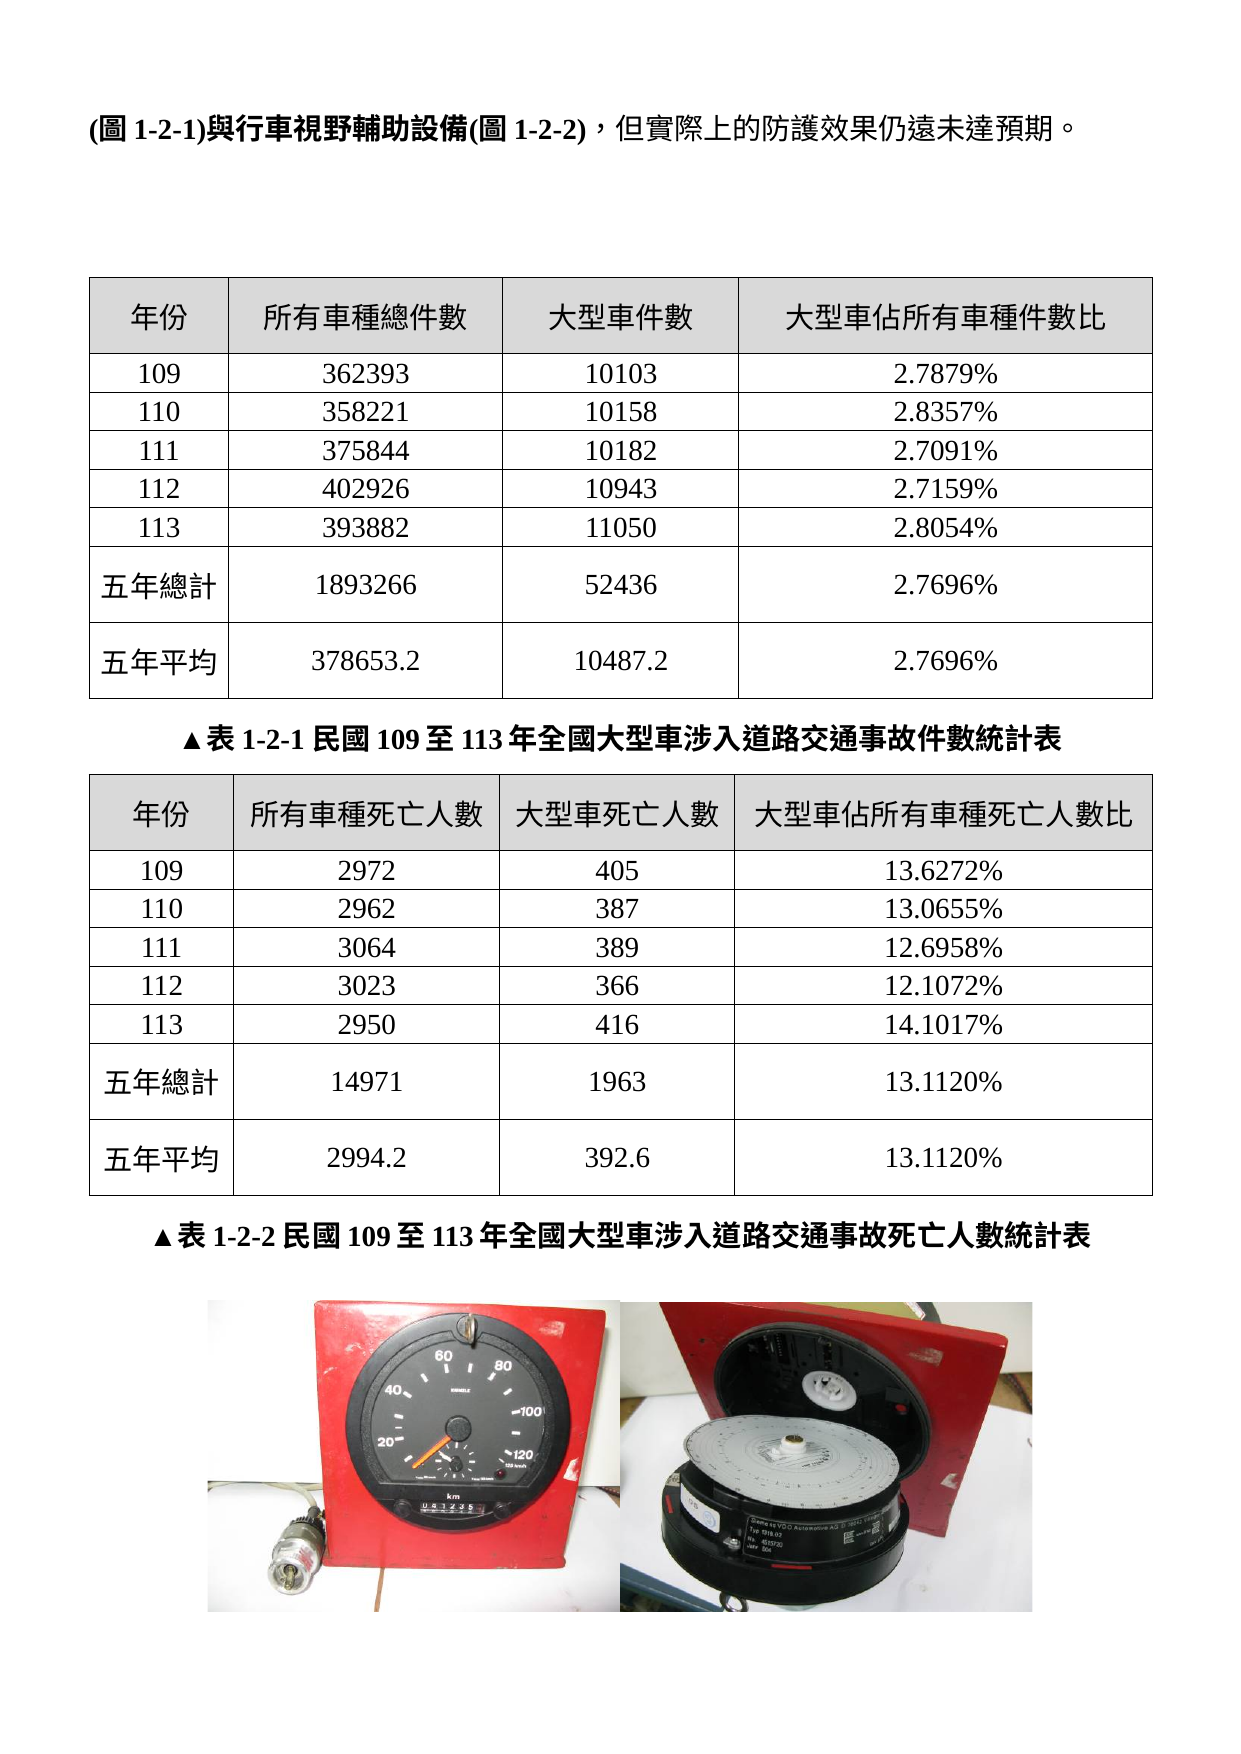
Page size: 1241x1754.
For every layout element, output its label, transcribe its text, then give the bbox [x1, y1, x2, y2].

table_cell 五年總計 [90, 547, 228, 622]
table_header 所有車種總件數 [229, 278, 502, 353]
table_cell 389 [500, 928, 734, 966]
table_cell 10103 [503, 354, 738, 392]
table_cell 14.1017% [735, 1005, 1152, 1043]
table_cell 2.7091% [739, 431, 1152, 469]
table_cell 五年平均 [90, 1120, 233, 1195]
table_cell 13.0655% [735, 890, 1152, 927]
table_cell 110 [90, 890, 233, 927]
table_cell 2.7879% [739, 354, 1152, 392]
table_cell 12.1072% [735, 967, 1152, 1004]
table_cell 3023 [234, 967, 499, 1004]
table_cell 416 [500, 1005, 734, 1043]
table_cell 11050 [503, 508, 738, 546]
table_cell 111 [90, 431, 228, 469]
table_cell 362393 [229, 354, 502, 392]
table_cell 110 [90, 393, 228, 430]
table_header 年份 [90, 775, 233, 850]
table_cell 12.6958% [735, 928, 1152, 966]
table_cell 13.1120% [735, 1120, 1152, 1195]
table_cell 2.8054% [739, 508, 1152, 546]
table_header 年份 [90, 278, 228, 353]
table_header 大型車死亡人數 [500, 775, 734, 850]
table_cell 392.6 [500, 1120, 734, 1195]
table_cell 393882 [229, 508, 502, 546]
table_cell 402926 [229, 470, 502, 507]
table_cell 113 [90, 508, 228, 546]
table_cell 14971 [234, 1044, 499, 1119]
table_cell 2.7696% [739, 547, 1152, 622]
table_cell 387 [500, 890, 734, 927]
table_cell 10158 [503, 393, 738, 430]
table_cell 2.7159% [739, 470, 1152, 507]
table_cell 2.8357% [739, 393, 1152, 430]
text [89, 89, 1152, 164]
table_cell 113 [90, 1005, 233, 1043]
table_cell 405 [500, 851, 734, 888]
text ▲表1-2-2 民國109至113年全國大型車涉入道路交通事故死亡人數統計表 [89, 1196, 1152, 1271]
table_cell 10487.2 [503, 623, 738, 698]
table_cell 10182 [503, 431, 738, 469]
table_cell 13.6272% [735, 851, 1152, 888]
table_cell 2962 [234, 890, 499, 927]
table_cell 1893266 [229, 547, 502, 622]
table_cell 五年總計 [90, 1044, 233, 1119]
table_cell 112 [90, 470, 228, 507]
table_cell 2.7696% [739, 623, 1152, 698]
table_cell 112 [90, 967, 233, 1004]
table_cell 五年平均 [90, 623, 228, 698]
text ▲表1-2-1 民國109至113年全國大型車涉入道路交通事故件數統計表 [89, 699, 1152, 774]
table_cell 358221 [229, 393, 502, 430]
table_cell 2972 [234, 851, 499, 888]
table_cell 378653.2 [229, 623, 502, 698]
table_cell 13.1120% [735, 1044, 1152, 1119]
table_cell 10943 [503, 470, 738, 507]
table_cell 2994.2 [234, 1120, 499, 1195]
picture [207, 1300, 1033, 1612]
table_cell 1963 [500, 1044, 734, 1119]
table_header 大型車佔所有車種死亡人數比 [735, 775, 1152, 850]
table_cell 366 [500, 967, 734, 1004]
table_cell 109 [90, 354, 228, 392]
table_cell 52436 [503, 547, 738, 622]
table_cell 109 [90, 851, 233, 888]
table_cell 375844 [229, 431, 502, 469]
table_header 大型車佔所有車種件數比 [739, 278, 1152, 353]
table_cell 111 [90, 928, 233, 966]
table_header 大型車件數 [503, 278, 738, 353]
table_cell 2950 [234, 1005, 499, 1043]
table_header 所有車種死亡人數 [234, 775, 499, 850]
table_cell 3064 [234, 928, 499, 966]
